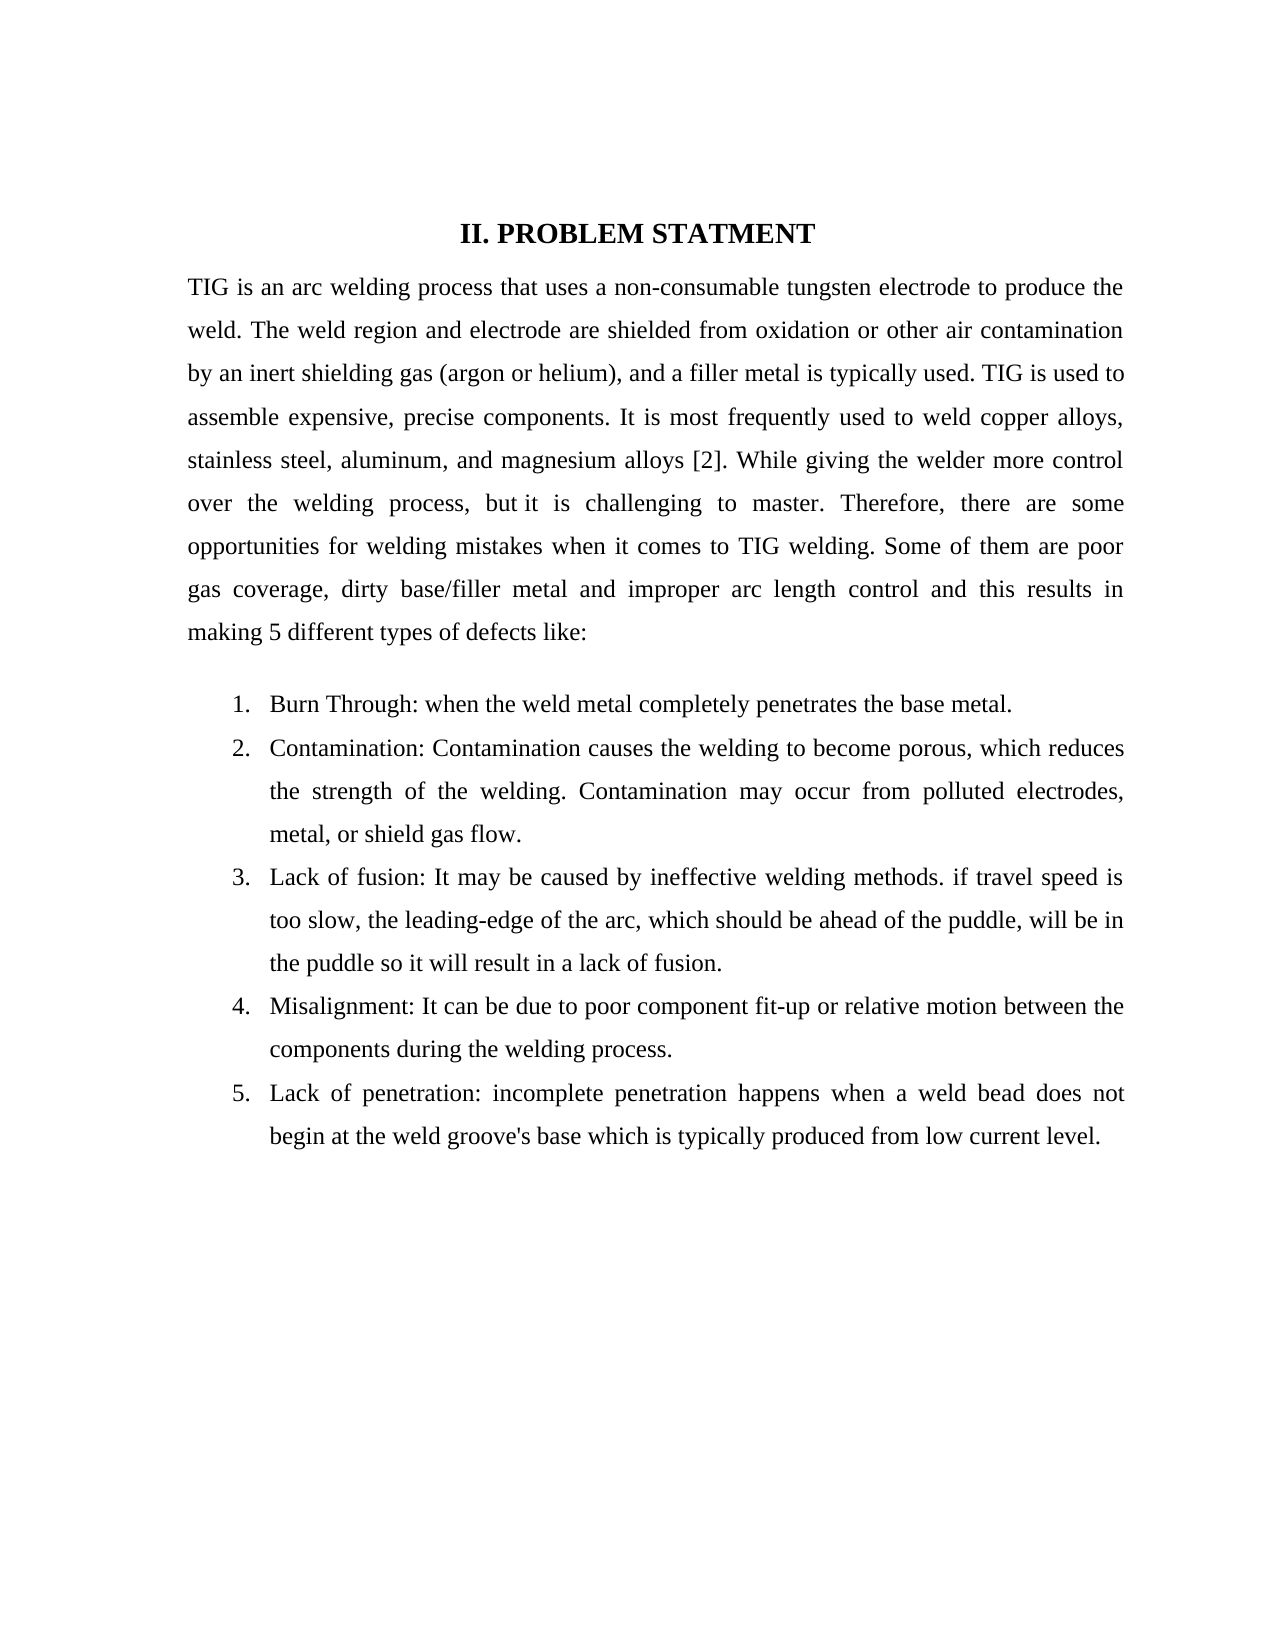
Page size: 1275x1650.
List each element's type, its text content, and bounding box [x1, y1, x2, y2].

text TIG is an arc welding process that uses a non-consumable tungsten electrode to produce the weld. The weld region and electrode are shielded from oxidation or other air contamination by an inert shielding gas (argon or helium), and a filler metal is typically used. TIG is used to assemble expensive, precise components. It is most frequently used to weld copper alloys, stainless steel, aluminum, and magnesium alloys [2]. While giving the welder more control over the welding process, but it is challenging to master. Therefore, there are some opportunities for welding mistakes when it comes to TIG welding. Some of them are poor gas coverage, dirty base/filler metal and improper arc length control and this results in making 5 different types of defects like: [187, 272, 1125, 646]
list Lack of penetration: incomplete penetration happens when a weld bead does not begin at the weld groove's base which is typically produced from low current level. [232, 1078, 1125, 1149]
list Burn Through: when the weld metal completely penetrates the base metal. [232, 689, 1125, 718]
subtitle II. PROBLEM STATMENT [150, 216, 1125, 249]
list Misalignment: It can be due to poor component fit-up or relative motion between the components during the welding process. [232, 991, 1125, 1063]
list Lack of fusion: It may be caused by ineffective welding methods. if travel speed is too slow, the leading-edge of the arc, which should be ahead of the puddle, will be in the puddle so it will result in a lack of fusion. [232, 862, 1125, 977]
list Contamination: Contamination causes the welding to become porous, which reduces the strength of the welding. Contamination may occur from polluted electrodes, metal, or shield gas flow. [232, 733, 1125, 848]
